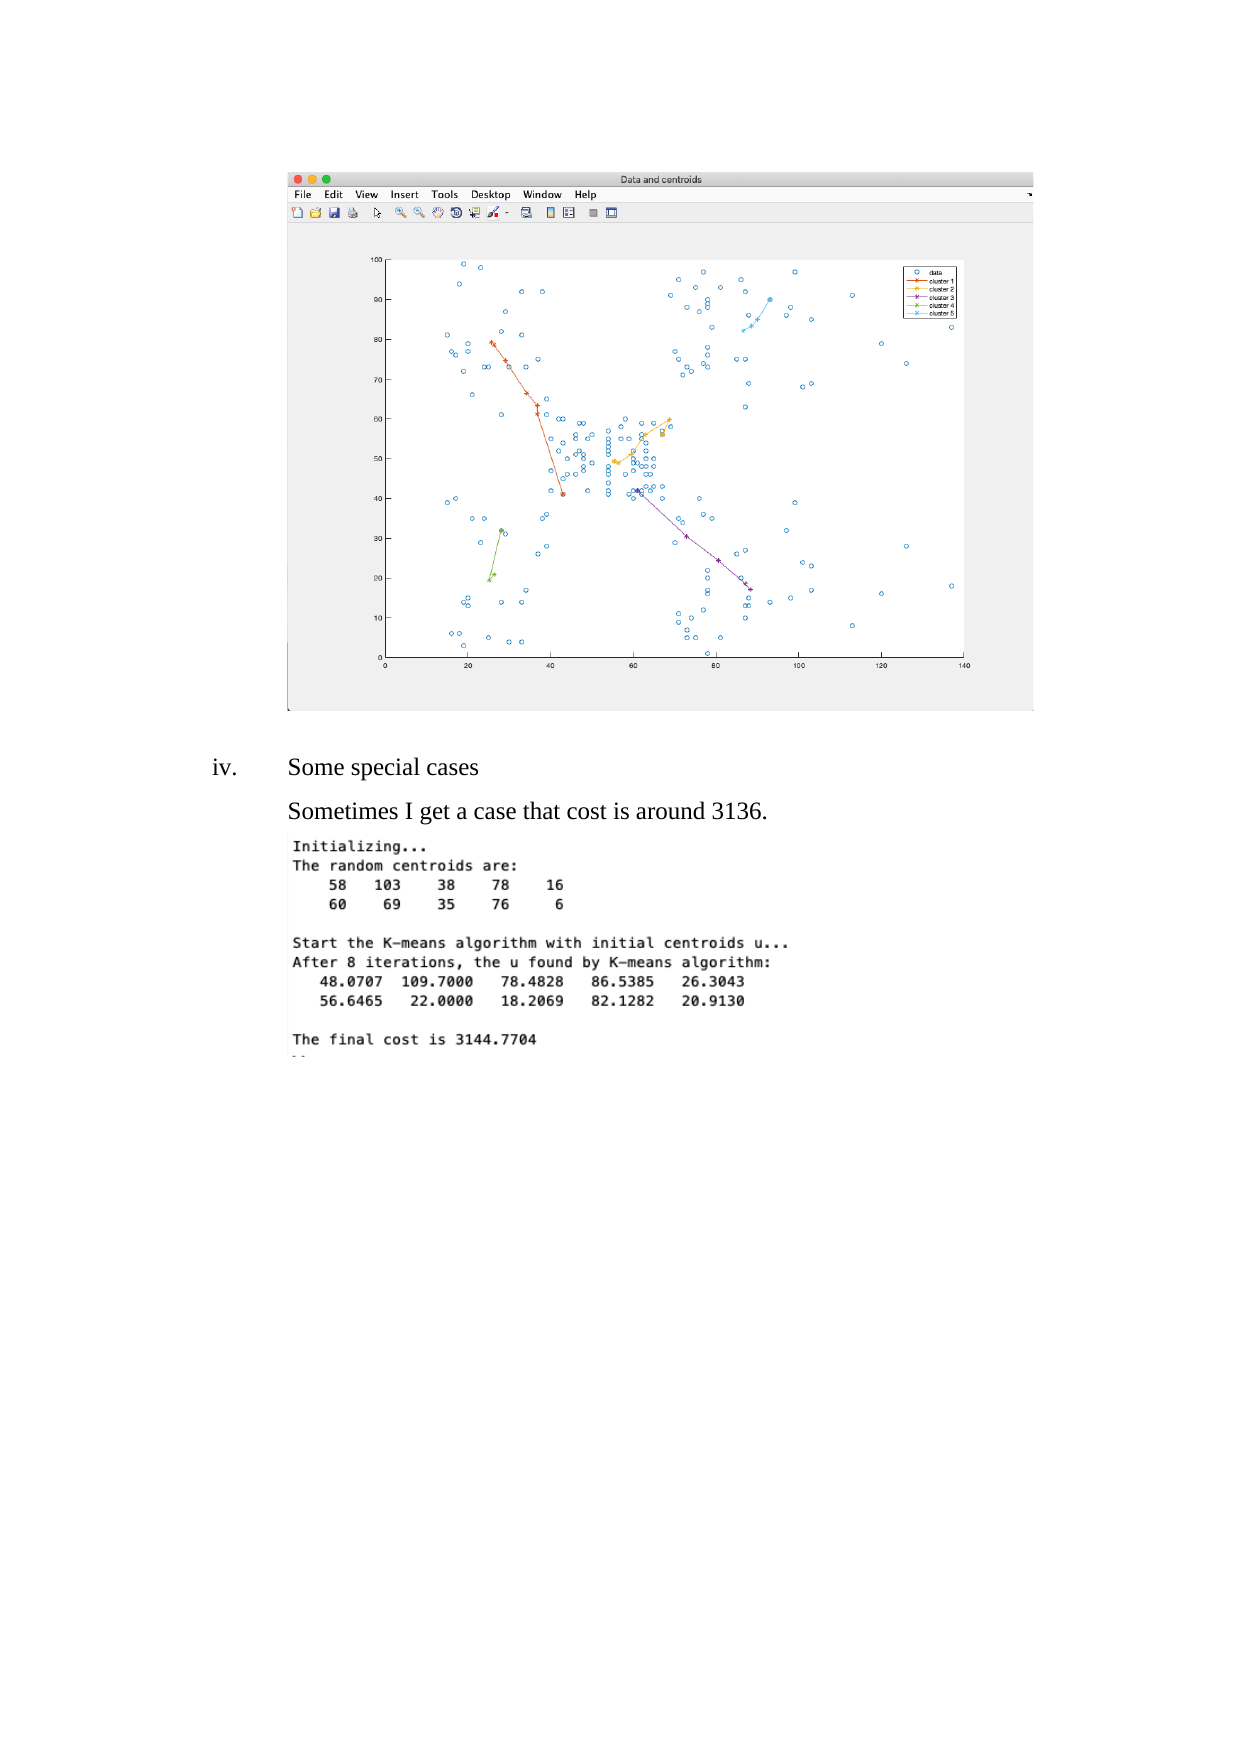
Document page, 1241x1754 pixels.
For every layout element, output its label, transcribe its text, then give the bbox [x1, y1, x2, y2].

picture [287, 832, 857, 1057]
list Some special cases [237, 745, 1053, 789]
list Sometimes I get a case that cost is around 3136. [287, 789, 1053, 833]
picture [287, 172, 1034, 711]
